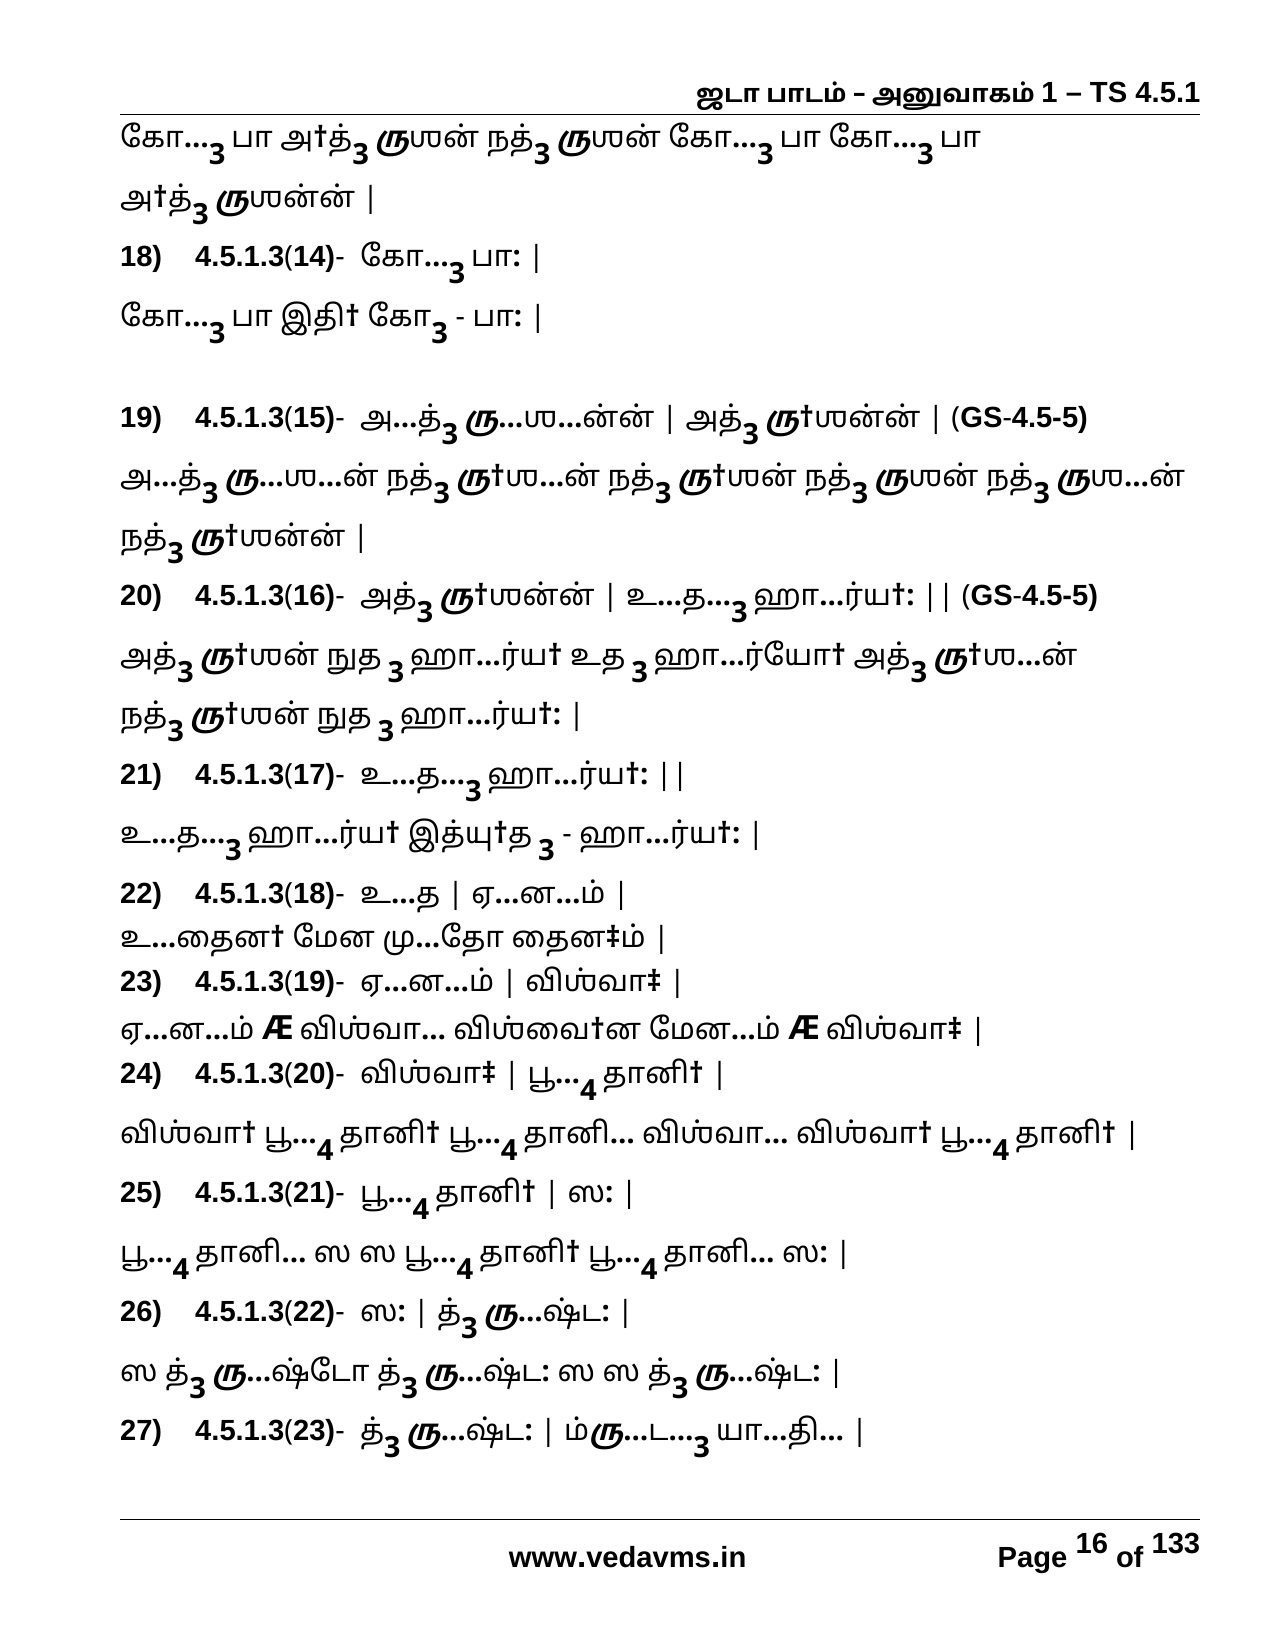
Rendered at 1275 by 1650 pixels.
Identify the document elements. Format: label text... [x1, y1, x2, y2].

text 24) 4.5.1.3(20)- விஶ்வா‡ | பூ…4தானி† | [120, 1052, 1200, 1109]
text கோ…3பா அ†த்3ருஶன் நத்3ருஶன் கோ…3பா கோ…3பா அ†த்3ருஶன்ன் | [120, 116, 1200, 233]
text 27) 4.5.1.3(23)- த்3ரு…ஷ்ட: | ம்ரு…ட…3யா…தி… | [120, 1409, 1200, 1466]
text 25) 4.5.1.3(21)- பூ…4தானி† | ஸ: | [120, 1171, 1200, 1228]
text 23) 4.5.1.3(19)- ஏ…ன…ம் | விஶ்வா‡ | [120, 960, 1200, 1002]
text 18) 4.5.1.3(14)- கோ…3பா: | [120, 235, 1200, 292]
text அத்3ரு†ஶன் நுத3ஹா…ர்ய† உத3ஹா…ர்யோ† அத்3ரு†ஶ…ன் நத்3ரு†ஶன் நுத3ஹா…ர்ய†: | [120, 634, 1200, 750]
text விஶ்வா† பூ…4தானி† பூ…4தானி… விஶ்வா… விஶ்வா† பூ…4தானி† | [120, 1112, 1200, 1168]
text 21) 4.5.1.3(17)- உ…த…3ஹா…ர்ய†: || [120, 753, 1200, 809]
text 26) 4.5.1.3(22)- ஸ: | த்3ரு…ஷ்ட: | [120, 1290, 1200, 1347]
text 20) 4.5.1.3(16)- அத்3ரு†ஶன்ன் | உ…த…3ஹா…ர்ய†: || (GS-4.5-5) [120, 574, 1200, 631]
text கோ…3பா இதி† கோ3 - பா: | [120, 295, 1200, 352]
text பூ…4தானி… ஸ ஸ பூ…4தானி† பூ…4தானி… ஸ: | [120, 1231, 1200, 1287]
text 22) 4.5.1.3(18)- உ…த | ஏ…ன…ம் | [120, 872, 1200, 914]
text ஸ த்3ரு…ஷ்டோ த்3ரு…ஷ்ட: ஸ ஸ த்3ரு…ஷ்ட: | [120, 1350, 1200, 1406]
text அ…த்3ரு…ஶ…ன் நத்3ரு†ஶ…ன் நத்3ரு†ஶன் நத்3ருஶன் நத்3ருஶ…ன் நத்3ரு†ஶன்ன் | [120, 456, 1200, 572]
text ஏ…ன…ம் Æவிஶ்வா… விஶ்வை†ன மேன…ம் Æவிஶ்வா‡ | [120, 1004, 1200, 1050]
text 19) 4.5.1.3(15)- அ…த்3ரு…ஶ…ன்ன் | அத்3ரு†ஶன்ன் | (GS-4.5-5) [120, 396, 1200, 453]
text உ…தைன† மேன மு…தோ தைன‡ம் | [120, 916, 1200, 958]
text உ…த…3ஹா…ர்ய† இத்யு†த3 - ஹா…ர்ய†: | [120, 812, 1200, 869]
